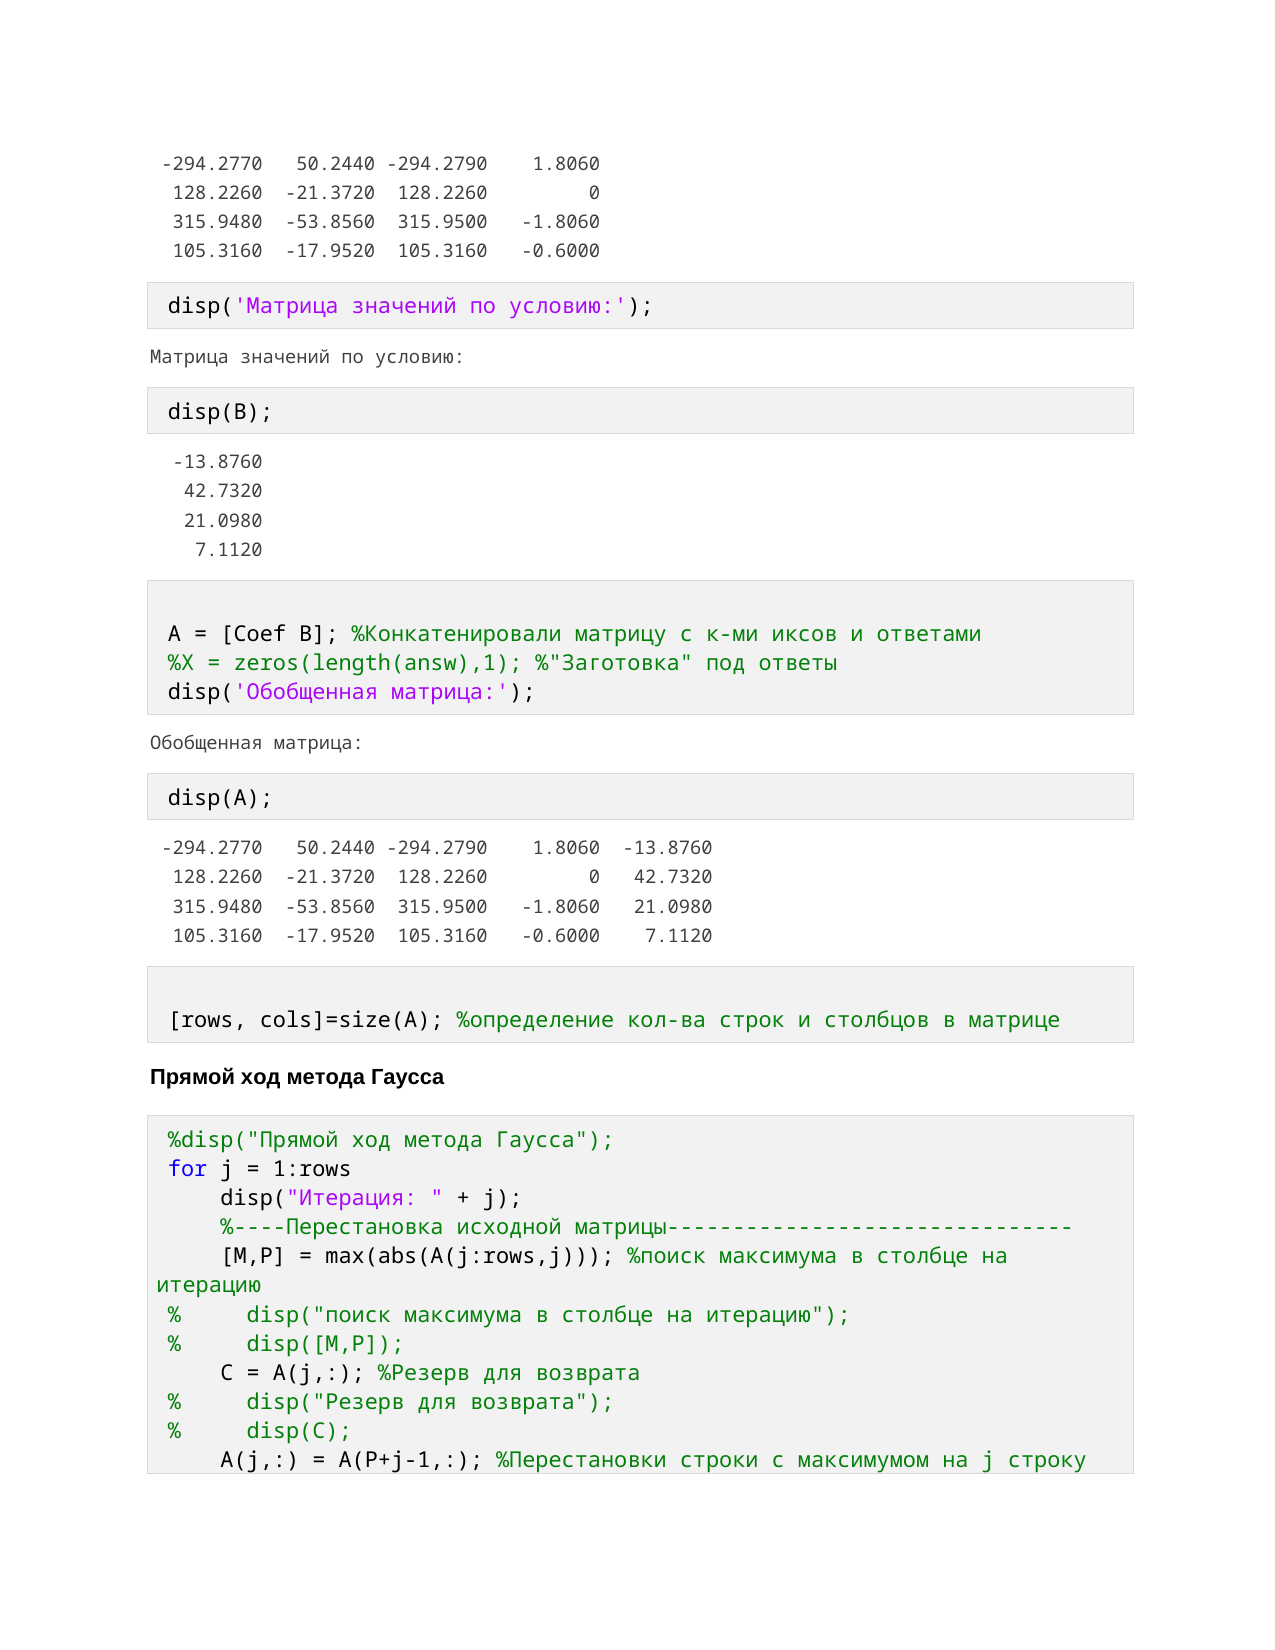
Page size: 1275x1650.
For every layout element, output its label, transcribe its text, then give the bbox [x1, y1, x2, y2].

text -13.8760 [150, 448, 1125, 474]
text A = [Coef B]; %Конкатенировали матрицу с к-ми иксов и ответами [148, 609, 1133, 638]
text 315.9480 -53.8560 315.9500 -1.8060 [150, 208, 1125, 234]
text C = A(j,:); %Резерв для возврата [148, 1348, 1133, 1377]
text %X = zeros(length(answ),1); %"Заготовка" под ответы [148, 638, 1133, 668]
text Прямой ход метода Гаусса [150, 1064, 1125, 1089]
text %disp("Прямой ход метода Гаусса"); [148, 1116, 1133, 1144]
text A(j,:) = A(P+j-1,:); %Перестановки строки с максимумом на j строку [148, 1436, 1133, 1473]
text %----Перестановка исходной матрицы------------------------------- [148, 1202, 1133, 1231]
text [M,P] = max(abs(A(j:rows,j))); %поиск максимума в столбце на итерацию [148, 1231, 1133, 1290]
text disp('Матрица значений по условию:'); [148, 283, 1133, 328]
text disp(A); [148, 774, 1133, 819]
text % disp("Резерв для возврата"); [148, 1377, 1133, 1406]
text 315.9480 -53.8560 315.9500 -1.8060 21.0980 [150, 893, 1125, 918]
text for j = 1:rows [148, 1144, 1133, 1173]
text 128.2260 -21.3720 128.2260 0 [150, 179, 1125, 205]
text disp(B); [148, 388, 1133, 433]
text Матрица значений по условию: [150, 343, 1125, 369]
text disp('Обобщенная матрица:'); [148, 668, 1133, 714]
text % disp(C); [148, 1406, 1133, 1436]
text 105.3160 -17.9520 105.3160 -0.6000 7.1120 [150, 922, 1125, 948]
text 7.1120 [150, 536, 1125, 562]
text % disp([M,P]); [148, 1319, 1133, 1348]
text 105.3160 -17.9520 105.3160 -0.6000 [150, 238, 1125, 263]
text Обобщенная матрица: [150, 729, 1125, 754]
text % disp("поиск максимума в столбце на итерацию"); [148, 1290, 1133, 1319]
text disp("Итерация: " + j); [148, 1173, 1133, 1202]
text 21.0980 [150, 507, 1125, 532]
text -294.2770 50.2440 -294.2790 1.8060 [150, 150, 1125, 176]
text 128.2260 -21.3720 128.2260 0 42.7320 [150, 864, 1125, 889]
text -294.2770 50.2440 -294.2790 1.8060 -13.8760 [150, 834, 1125, 860]
text [rows, cols]=size(A); %определение кол-ва строк и столбцов в матрице [148, 995, 1133, 1042]
text 42.7320 [150, 478, 1125, 503]
